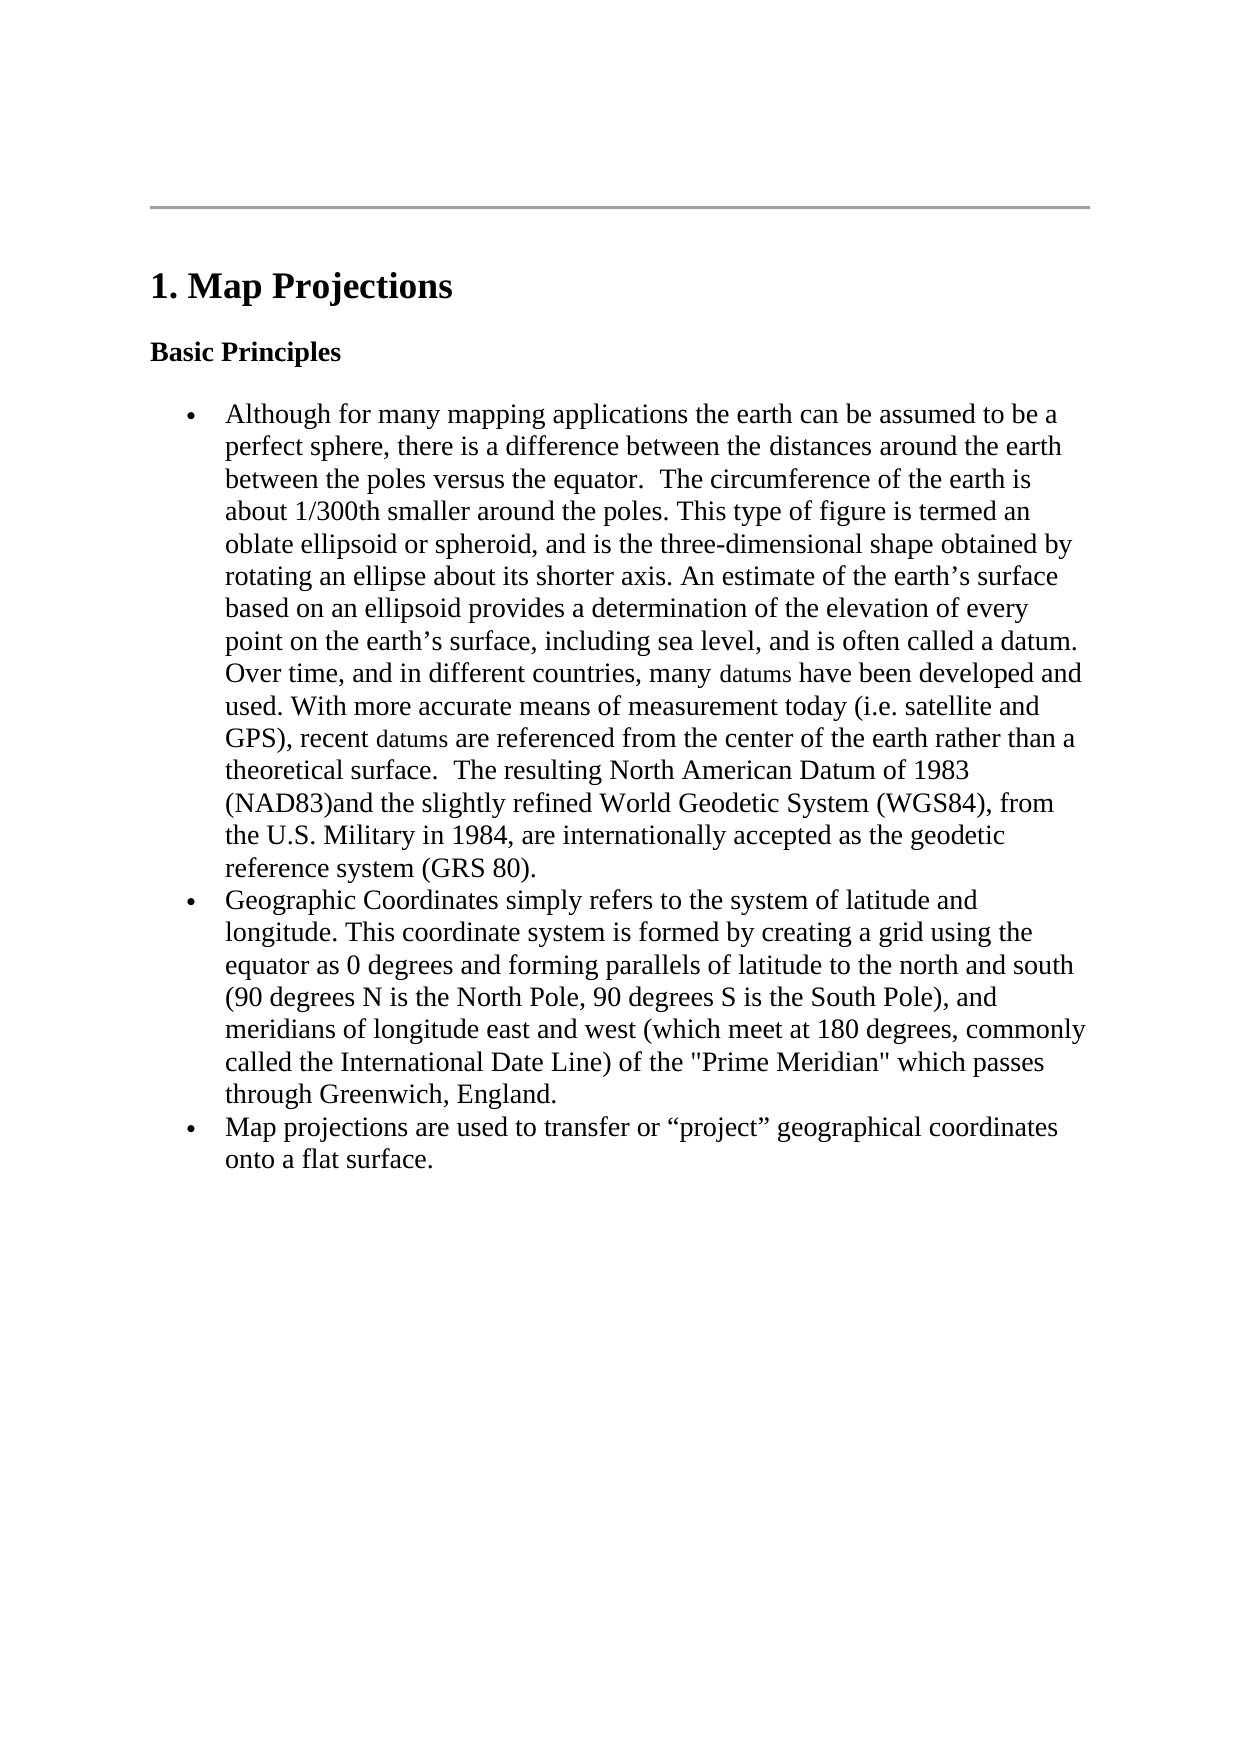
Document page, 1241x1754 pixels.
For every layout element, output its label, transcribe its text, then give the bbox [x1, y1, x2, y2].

list Although for many mapping applications the earth can be assumed to be a perfect sphere, there is a difference between the distances around the earth between the poles versus the equator. The circumference of the earth is about 1/300th smaller around the poles. This type of figure is termed an oblate ellipsoid or spheroid, and is the three-dimensional shape obtained by rotating an ellipse about its shorter axis. An estimate of the earth’s surface based on an ellipsoid provides a determination of the elevation of every point on the earth’s surface, including sea level, and is often called a datum. Over time, and in different countries, many datums have been developed and used. With more accurate means of measurement today (i.e. satellite and GPS), recent datums are referenced from the center of the earth rather than a theoretical surface. The resulting North American Datum of 1983 (NAD83)and the slightly refined World Geodetic System (WGS84), from the U.S. Military in 1984, are internationally accepted as the geodetic reference system (GRS 80). [187, 397, 1090, 883]
list Map projections are used to transfer or “project” geographical coordinates onto a flat surface. [187, 1110, 1090, 1174]
text Basic Principles [150, 336, 1090, 368]
text 1. Map Projections [150, 263, 1090, 306]
list Geographic Coordinates simply refers to the system of latitude and longitude. This coordinate system is formed by creating a grid using the equator as 0 degrees and forming parallels of latitude to the north and south (90 degrees N is the North Pole, 90 degrees S is the South Pole), and meridians of longitude east and west (which meet at 180 degrees, commonly called the International Date Line) of the "Prime Meridian" which passes through Greenwich, England. [187, 883, 1090, 1110]
